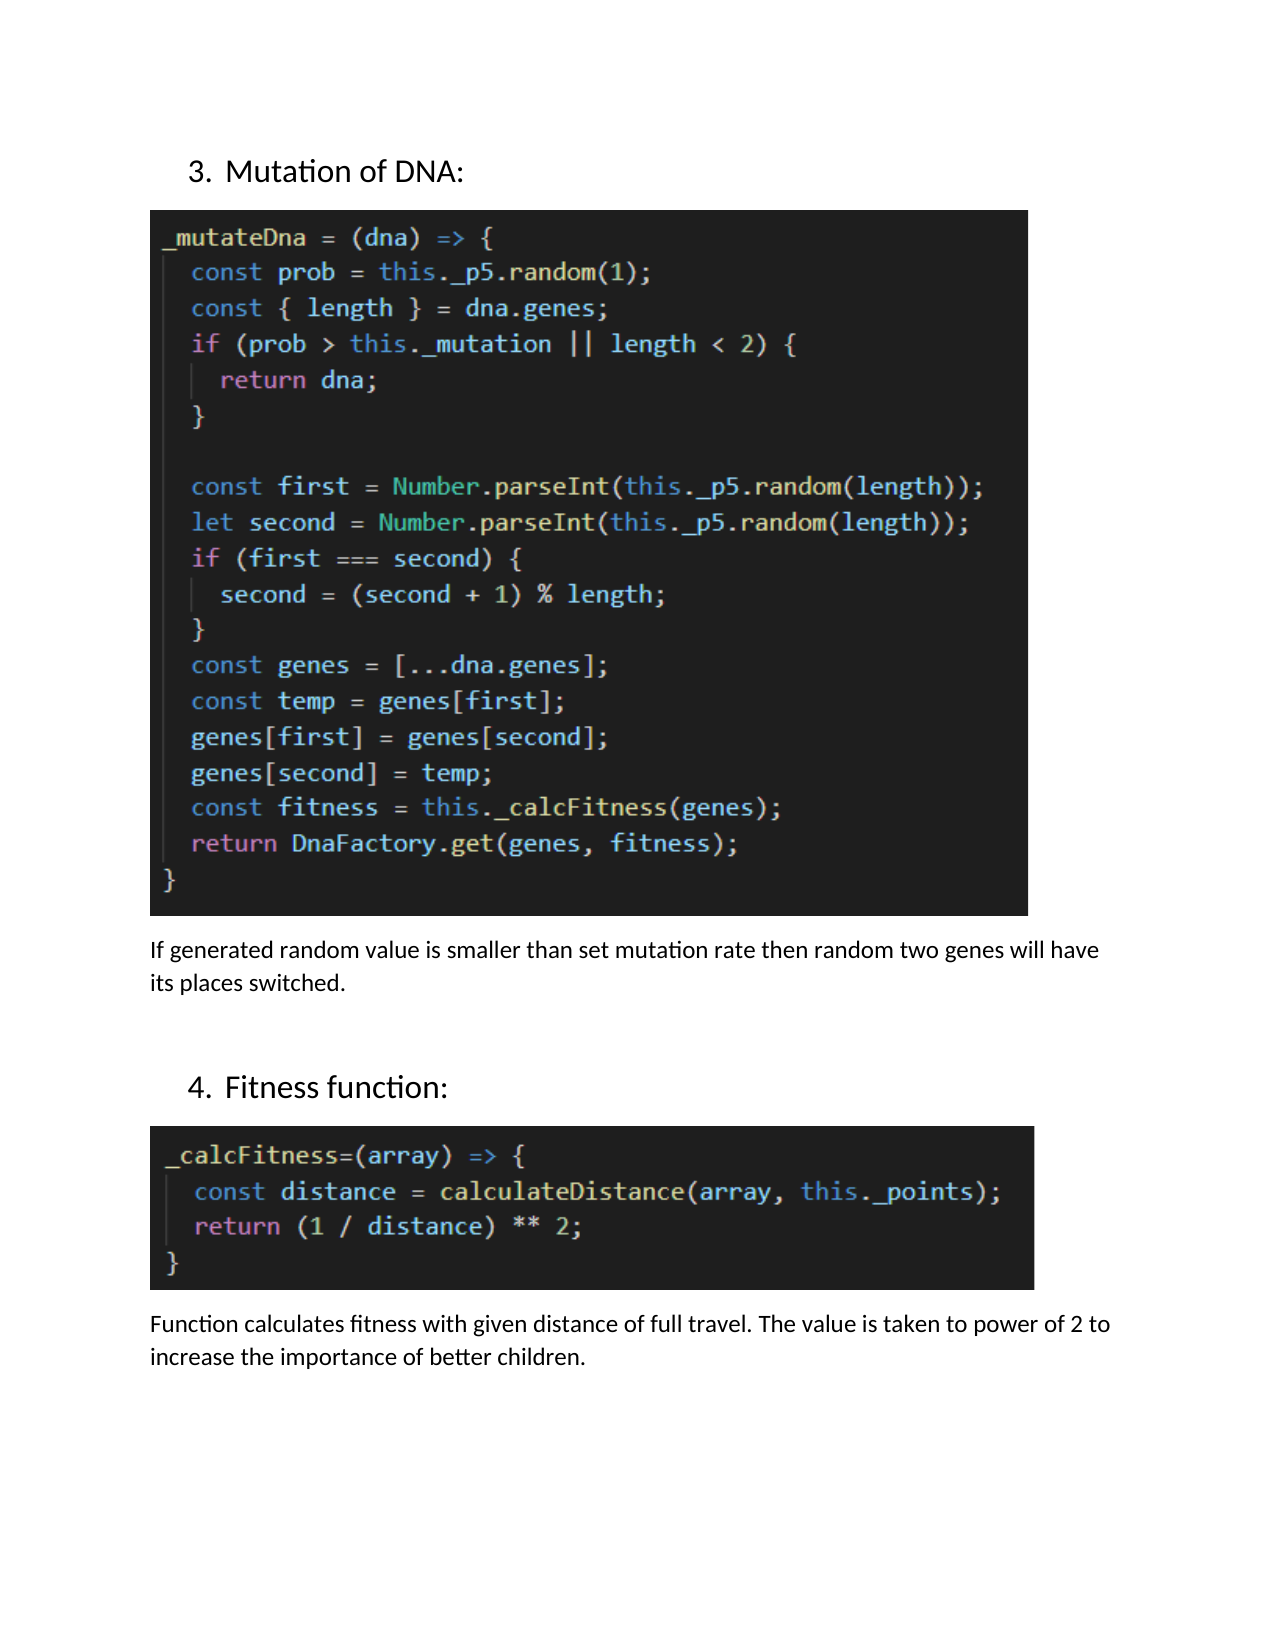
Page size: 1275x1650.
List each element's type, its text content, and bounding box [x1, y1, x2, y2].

list Mutation of DNA: [187, 150, 1125, 191]
picture [150, 210, 1029, 916]
list Fitness function: [187, 1066, 1125, 1107]
text If generated random value is smaller than set mutation rate then random two genes will have its places switched. [150, 934, 1125, 998]
picture [150, 1126, 1035, 1290]
text Function calculates fitness with given distance of full travel. The value is taken to power of 2 to increase the importance of better children. [150, 1308, 1125, 1372]
